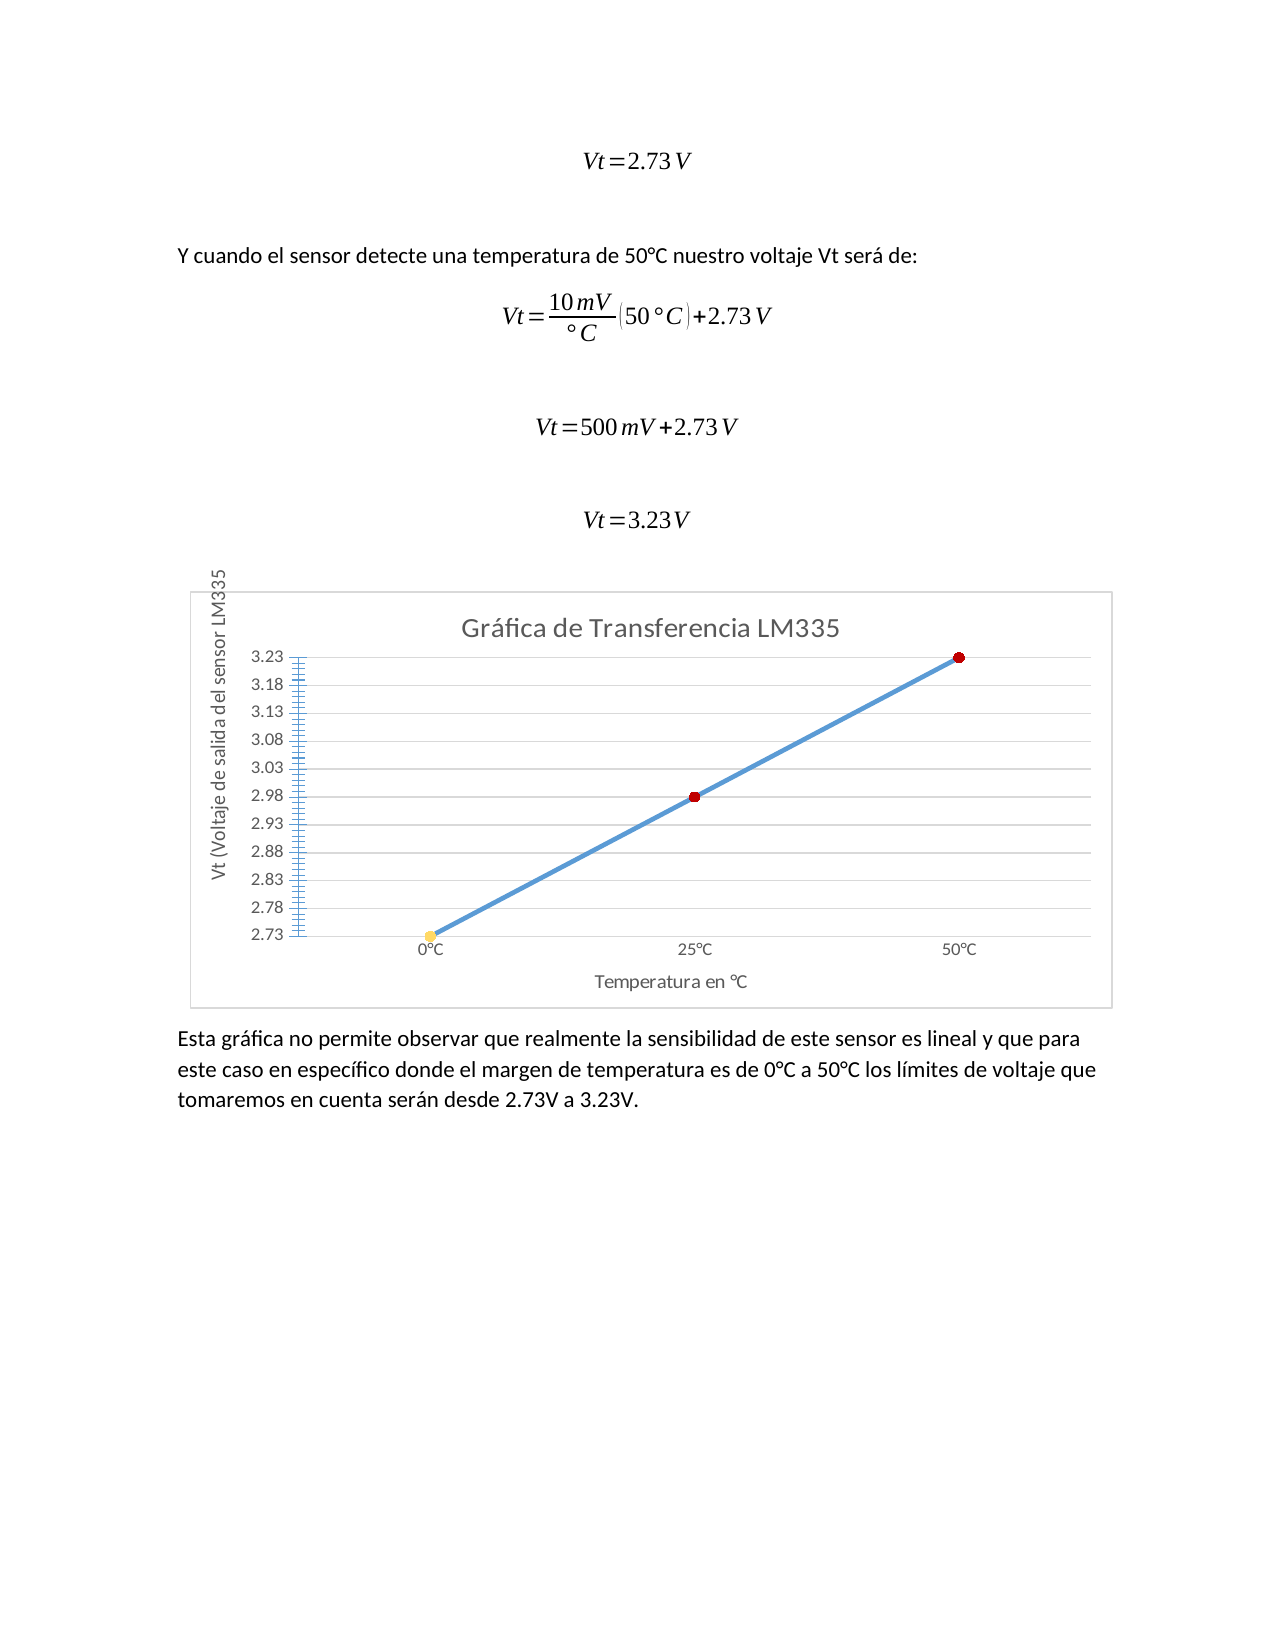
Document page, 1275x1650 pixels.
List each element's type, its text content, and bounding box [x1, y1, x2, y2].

text Y cuando el sensor detecte una temperatura de 50°C nuestro voltaje Vt será de: [177, 241, 1098, 269]
text Esta gráfica no permite observar que realmente la sensibilidad de este sensor es lineal y que para este caso en específico donde el margen de temperatura es de 0°C a 50°C los límites de voltaje que tomaremos en cuenta serán desde 2.73V a 3.23V. [177, 600, 1098, 1113]
